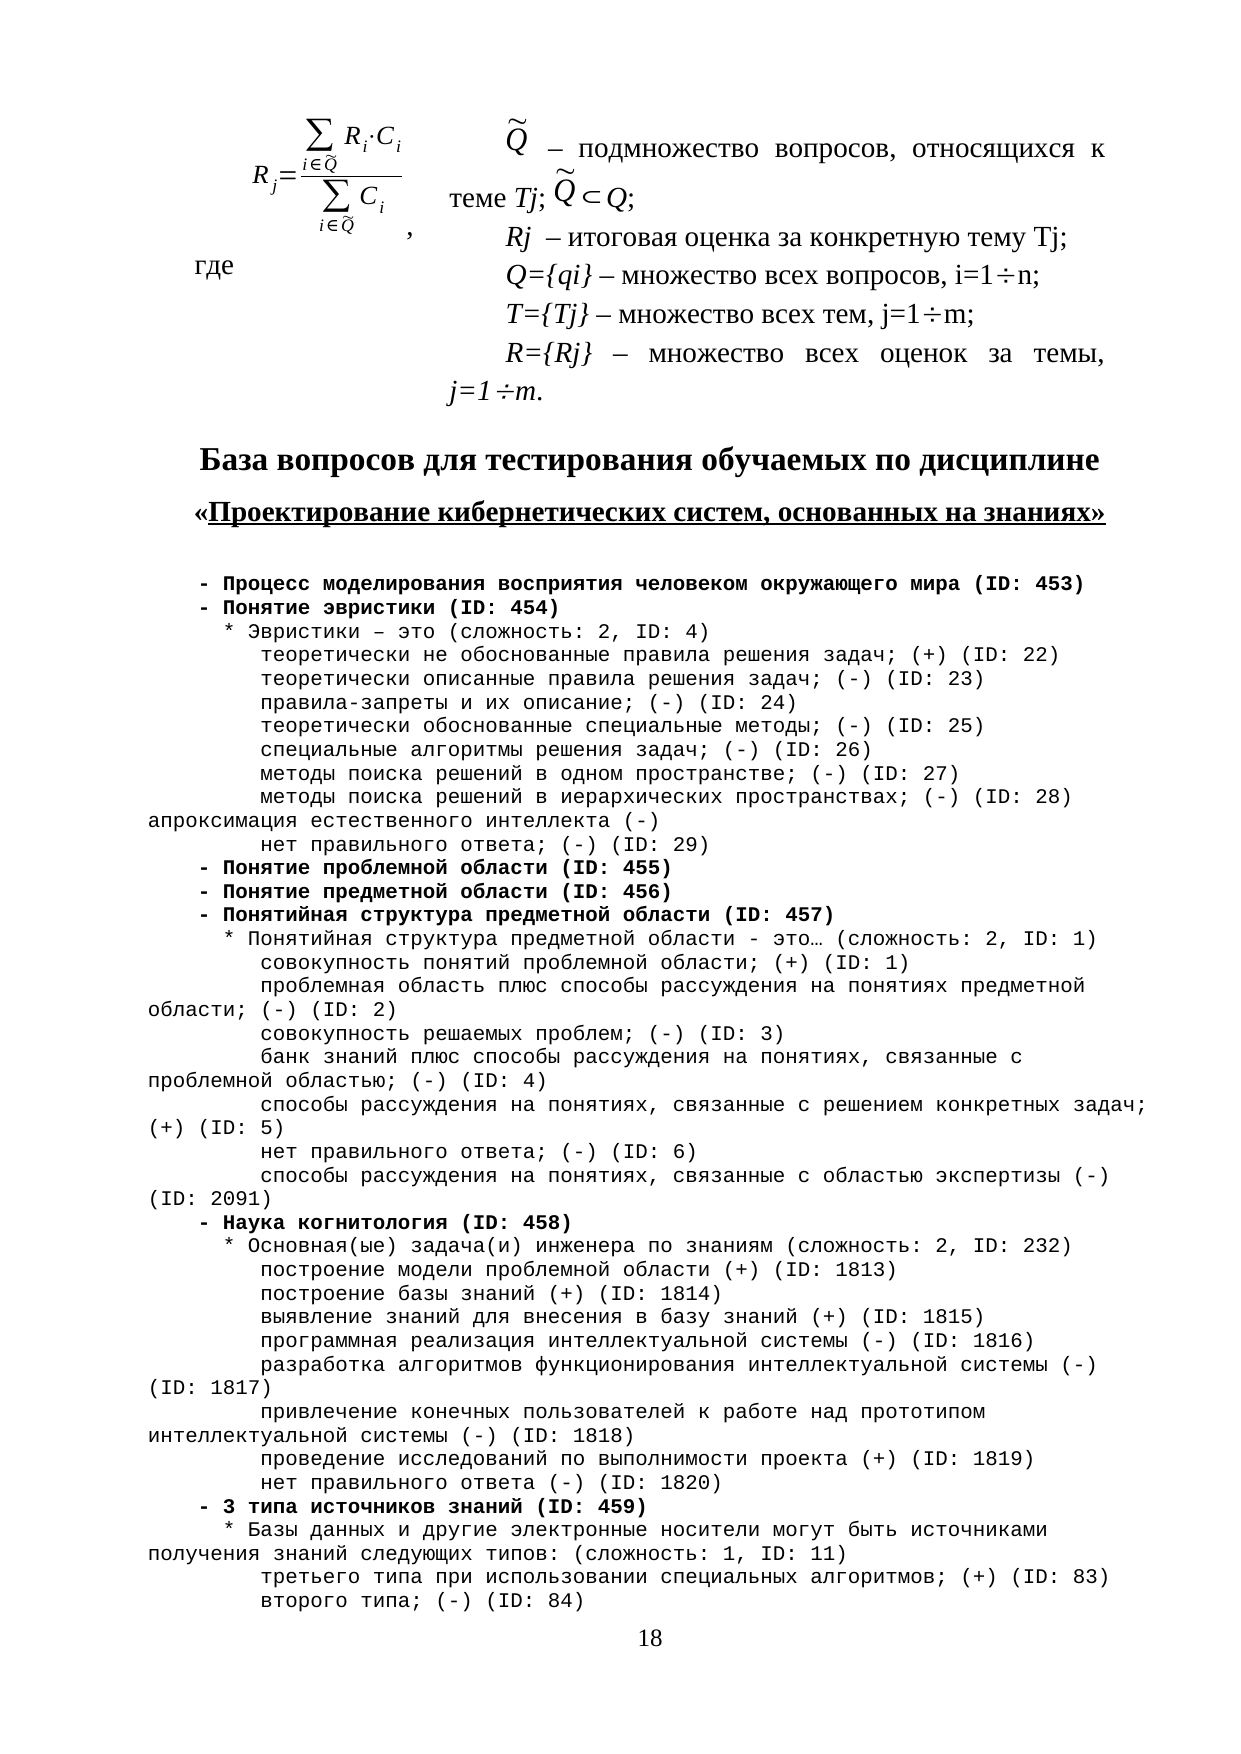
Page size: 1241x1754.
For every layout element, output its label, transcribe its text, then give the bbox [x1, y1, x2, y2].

text способы рассуждения на понятиях, связанные с областью экспертизы (-) (ID: 2091) [148, 1164, 1152, 1212]
text теоретически описанные правила решения задач; (-) (ID: 23) [148, 668, 1152, 692]
text совокупность понятий проблемной области; (+) (ID: 1) [148, 952, 1152, 975]
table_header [438, 118, 1116, 411]
text методы поиска решений в одном пространстве; (-) (ID: 27) [148, 763, 1152, 786]
text * Базы данных и другие электронные носители могут быть источниками получения знаний следующих типов: (сложность: 1, ID: 11) [148, 1519, 1152, 1567]
text * Эвристики – это (сложность: 2, ID: 4) [148, 621, 1152, 644]
text - Понятийная структура предметной области (ID: 457) [148, 904, 1152, 928]
text способы рассуждения на понятиях, связанные с решением конкретных задач; (+) (ID: 5) [148, 1094, 1152, 1141]
text - Процесс моделирования восприятия человеком окружающего мира (ID: 453) [148, 573, 1152, 597]
text правила-запреты и их описание; (-) (ID: 24) [148, 692, 1152, 715]
text построение базы знаний (+) (ID: 1814) [148, 1283, 1152, 1306]
text методы поиска решений в иерархических пространствах; (-) (ID: 28) [148, 786, 1152, 810]
text выявление знаний для внесения в базу знаний (+) (ID: 1815) [148, 1306, 1152, 1330]
text апроксимация естественного интеллекта (-) [148, 810, 1152, 833]
text второго типа; (-) (ID: 84) [148, 1590, 1152, 1614]
table_header , где [183, 118, 438, 411]
text База вопросов для тестирования обучаемых по дисциплине «Проектирование кибернетических систем, основанных на знаниях» [148, 439, 1152, 528]
text проблемная область плюс способы рассуждения на понятиях предметной области; (-) (ID: 2) [148, 975, 1152, 1023]
text - Понятие предметной области (ID: 456) [148, 881, 1152, 904]
text теоретически обоснованные специальные методы; (-) (ID: 25) [148, 715, 1152, 739]
text * Основная(ые) задача(и) инженера по знаниям (сложность: 2, ID: 232) [148, 1236, 1152, 1259]
text построение модели проблемной области (+) (ID: 1813) [148, 1259, 1152, 1283]
text - Наука когнитология (ID: 458) [148, 1212, 1152, 1236]
text нет правильного ответа; (-) (ID: 29) [148, 833, 1152, 857]
text программная реализация интеллектуальной системы (-) (ID: 1816) [148, 1330, 1152, 1354]
text нет правильного ответа; (-) (ID: 6) [148, 1141, 1152, 1164]
text нет правильного ответа (-) (ID: 1820) [148, 1472, 1152, 1496]
text привлечение конечных пользователей к работе над прототипом интеллектуальной системы (-) (ID: 1818) [148, 1401, 1152, 1448]
text разработка алгоритмов функционирования интеллектуальной системы (-) (ID: 1817) [148, 1354, 1152, 1401]
text специальные алгоритмы решения задач; (-) (ID: 26) [148, 739, 1152, 763]
text - Понятие эвристики (ID: 454) [148, 597, 1152, 621]
text третьего типа при использовании специальных алгоритмов; (+) (ID: 83) [148, 1567, 1152, 1590]
text проведение исследований по выполнимости проекта (+) (ID: 1819) [148, 1448, 1152, 1472]
text - 3 типа источников знаний (ID: 459) [148, 1496, 1152, 1519]
text * Понятийная структура предметной области - это… (сложность: 2, ID: 1) [148, 928, 1152, 952]
text - Понятие проблемной области (ID: 455) [148, 857, 1152, 881]
text банк знаний плюс способы рассуждения на понятиях, связанные с проблемной областью; (-) (ID: 4) [148, 1046, 1152, 1094]
text теоретически не обоснованные правила решения задач; (+) (ID: 22) [148, 644, 1152, 668]
text совокупность решаемых проблем; (-) (ID: 3) [148, 1023, 1152, 1046]
